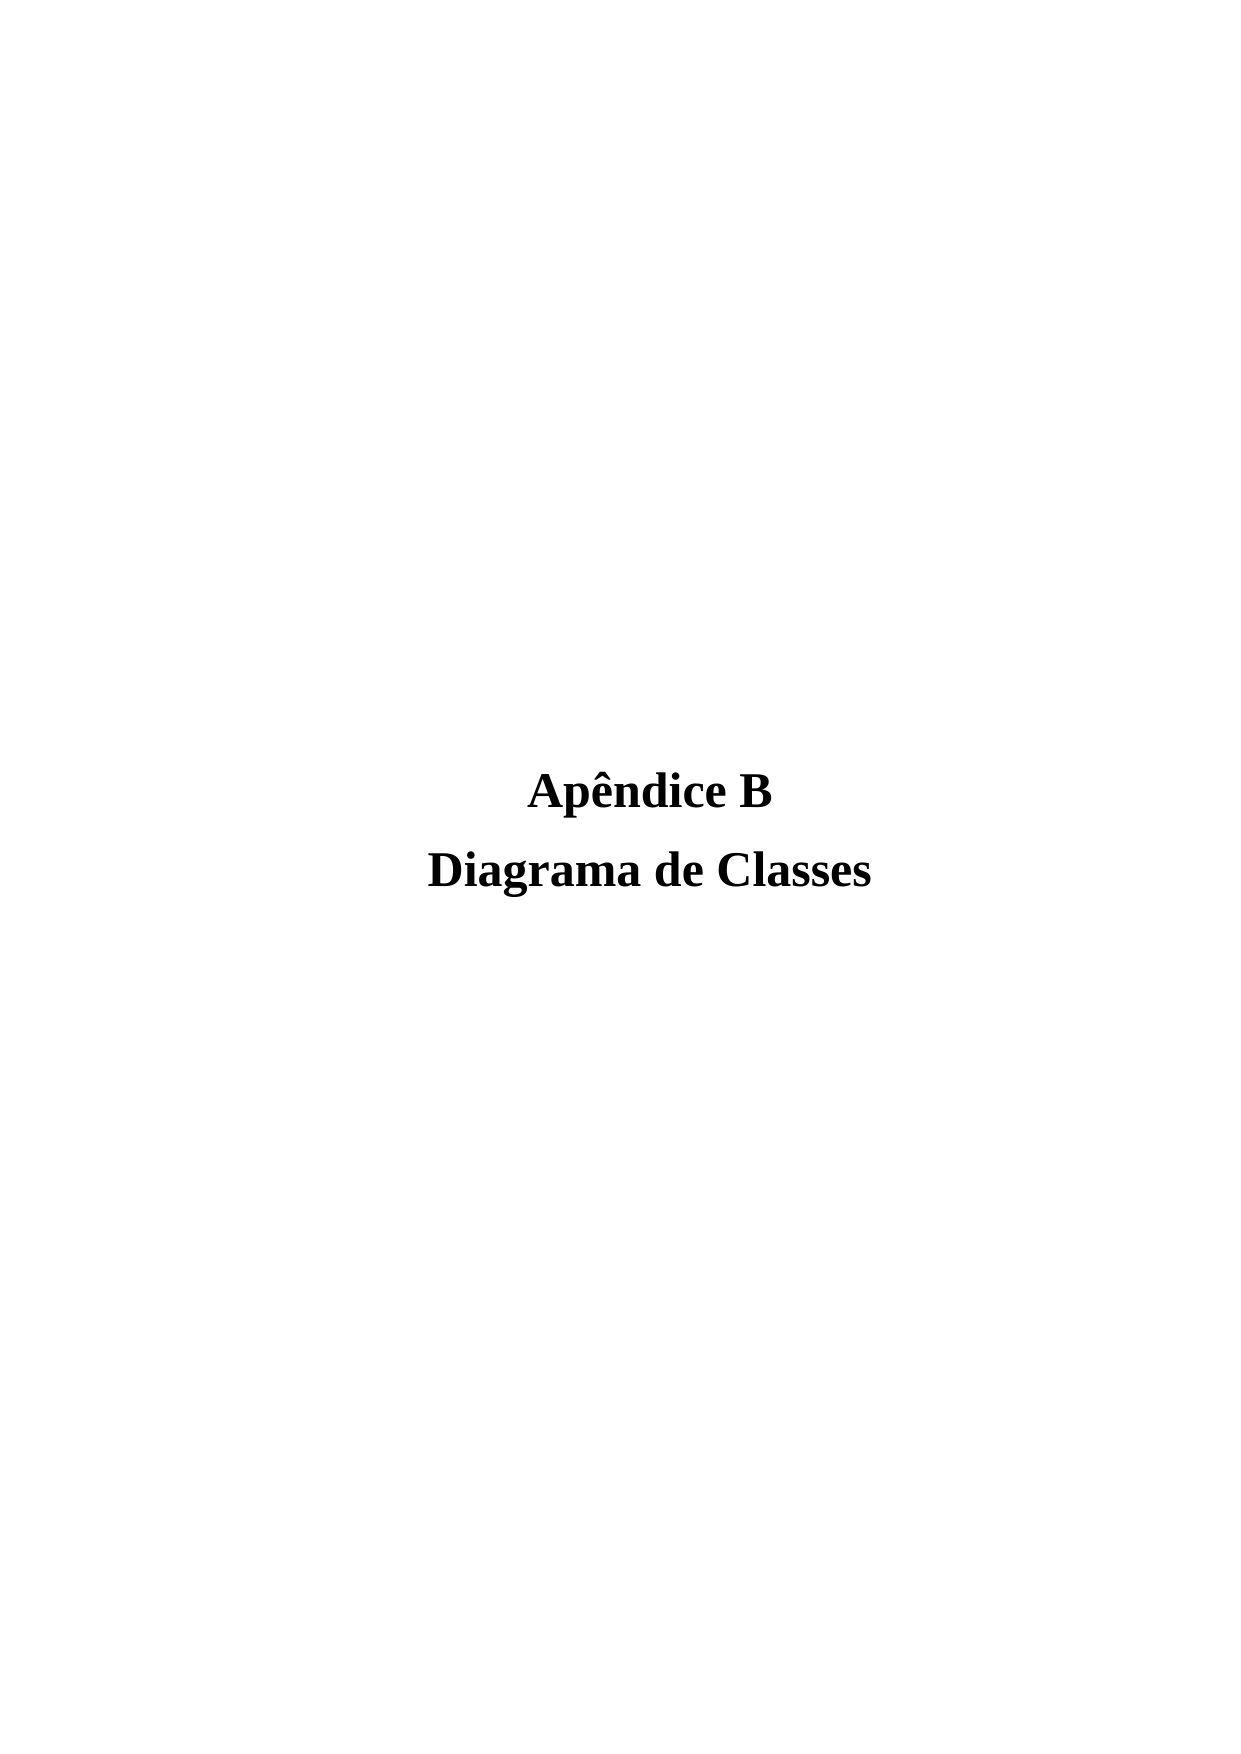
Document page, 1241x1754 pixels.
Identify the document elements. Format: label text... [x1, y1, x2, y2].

text Diagrama de Classes [177, 839, 1122, 897]
text Apêndice B [177, 761, 1122, 818]
